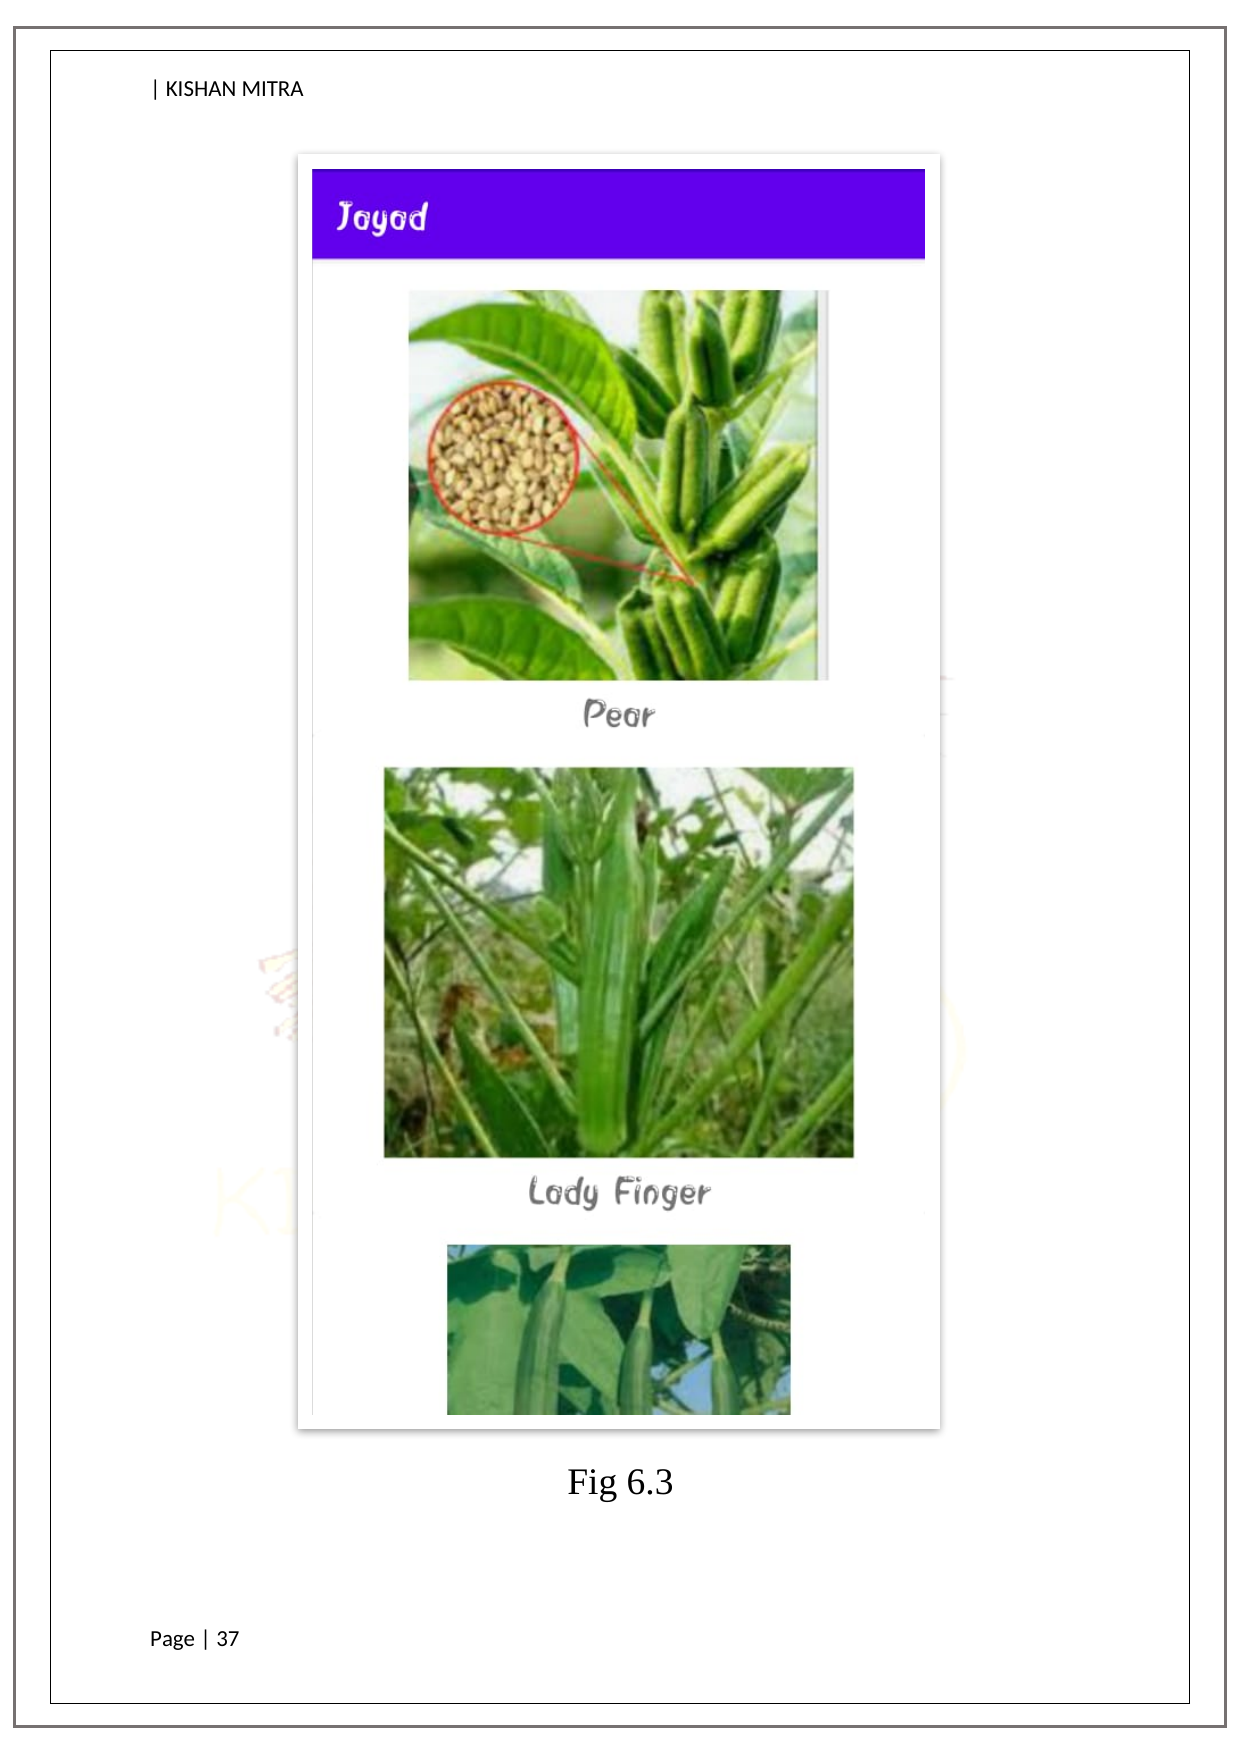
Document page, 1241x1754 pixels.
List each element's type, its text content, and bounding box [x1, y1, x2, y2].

text Fig 6.3 [150, 1460, 1090, 1503]
picture [312, 169, 925, 1415]
